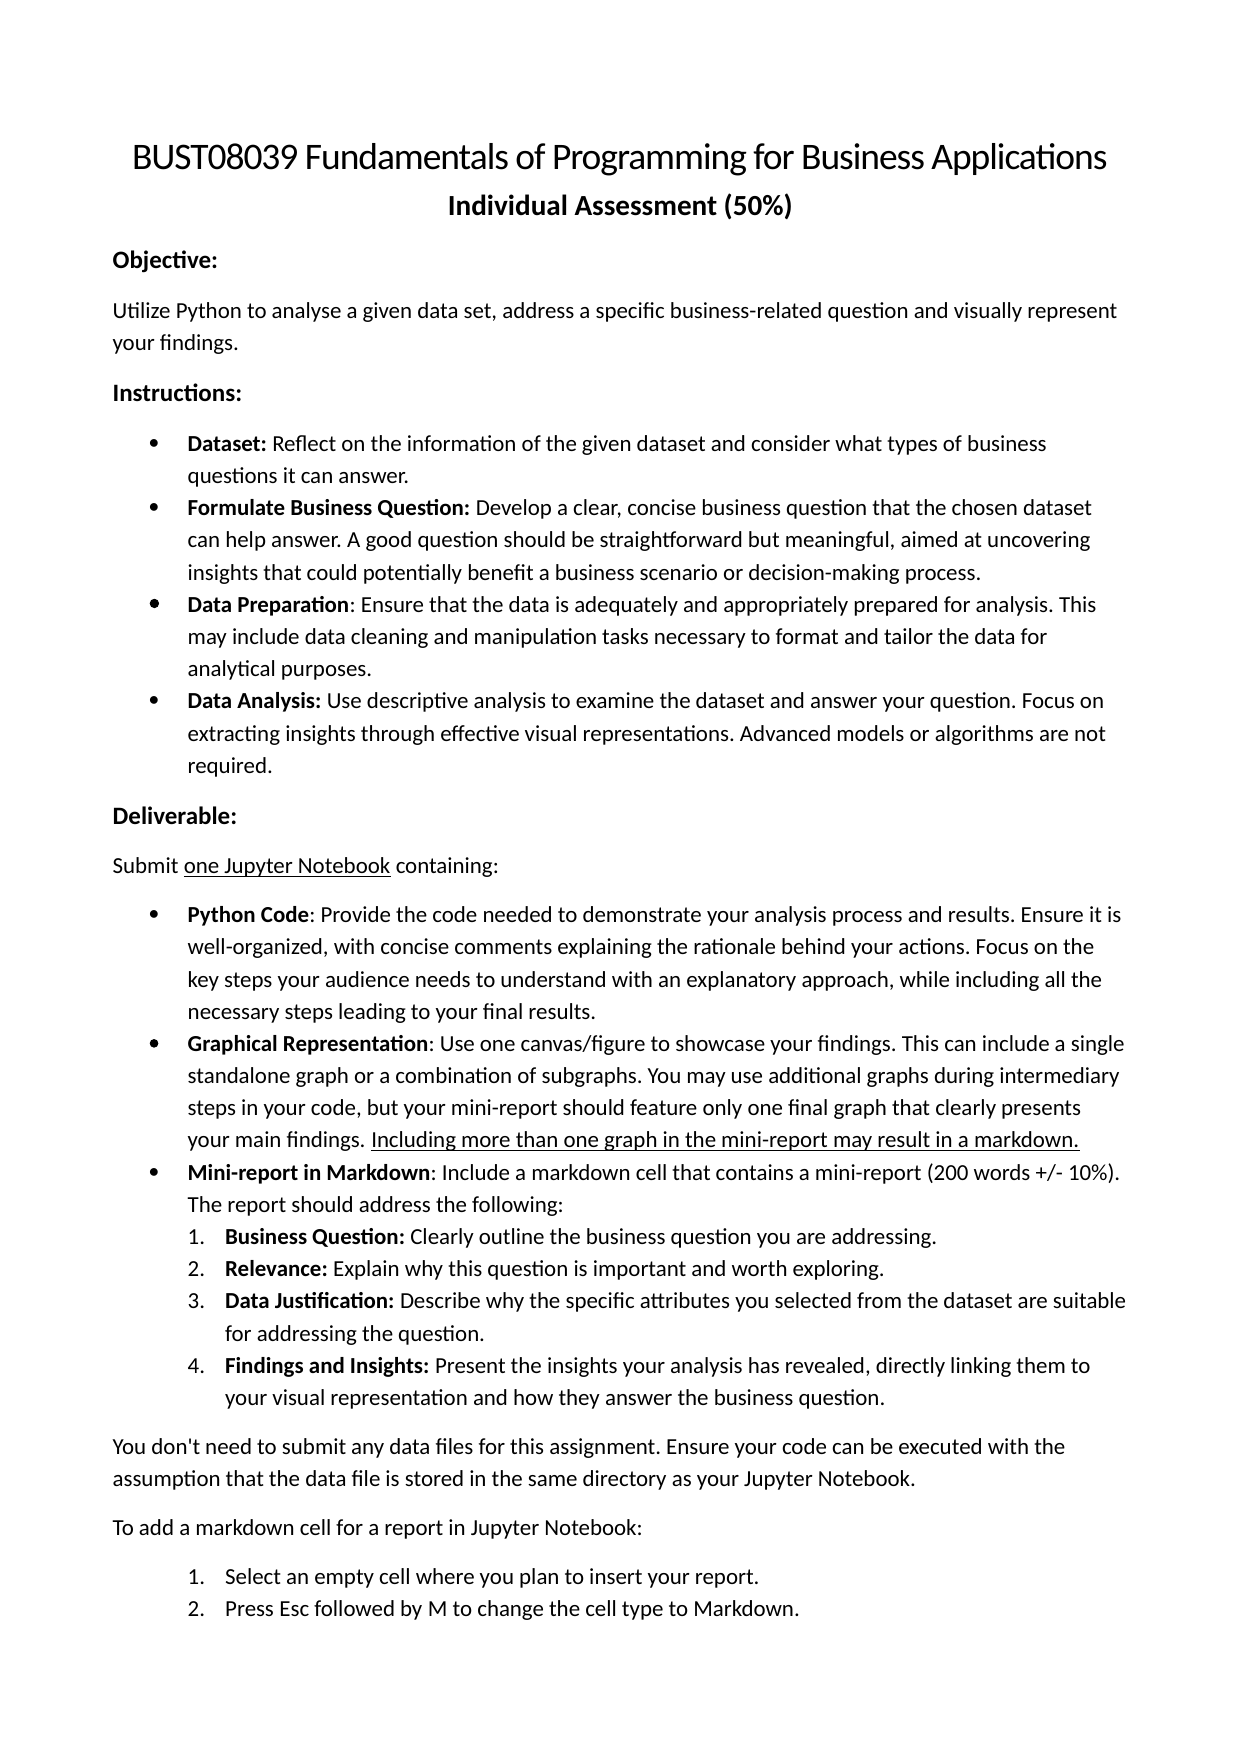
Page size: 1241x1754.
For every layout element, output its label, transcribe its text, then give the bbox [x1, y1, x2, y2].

text Individual Assessment (50%) [112, 187, 1128, 223]
list Press Esc followed by M to change the cell type to Markdown. [187, 1594, 1128, 1622]
list Formulate Business Question: Develop a clear, concise business question that the chosen dataset can help answer. A good question should be straightforward but meaningful, aimed at uncovering insights that could potentially benefit a business scenario or decision-making process. [150, 493, 1128, 586]
text Objective: [112, 245, 1128, 275]
list Data Preparation: Ensure that the data is adequately and appropriately prepared for analysis. This may include data cleaning and manipulation tasks necessary to format and tailor the data for analytical purposes. [150, 590, 1128, 682]
list Data Justification: Describe why the specific attributes you selected from the dataset are suitable for addressing the question. [187, 1287, 1128, 1347]
text Utilize Python to analyse a given data set, address a specific business-related question and visually represent your findings. [112, 296, 1128, 357]
list Mini-report in Markdown: Include a markdown cell that contains a mini-report (200 words +/- 10%). The report should address the following: [150, 1158, 1128, 1218]
list Graphical Representation: Use one canvas/figure to showcase your findings. This can include a single standalone graph or a combination of subgraphs. You may use additional graphs during intermediary steps in your code, but your mini-report should feature only one final graph that clearly presents your main findings. Including more than one graph in the mini-report may result in a markdown. [150, 1029, 1128, 1154]
text Deliverable: [112, 800, 1128, 830]
list Business Question: Clearly outline the business question you are addressing. [187, 1222, 1128, 1250]
title BUST08039 Fundamentals of Programming for Business Applications [112, 133, 1128, 179]
text Instructions: [112, 377, 1128, 408]
list Findings and Insights: Present the insights your analysis has revealed, directly linking them to your visual representation and how they answer the business question. [187, 1351, 1128, 1411]
text You don't need to submit any data files for this assignment. Ensure your code can be executed with the assumption that the data file is stored in the same directory as your Jupyter Notebook. [112, 1432, 1128, 1492]
list Data Analysis: Use descriptive analysis to examine the dataset and answer your question. Focus on extracting insights through effective visual representations. Advanced models or algorithms are not required. [150, 687, 1128, 779]
text Submit one Jupyter Notebook containing: [112, 851, 1128, 879]
list Dataset: Reflect on the information of the given dataset and consider what types of business questions it can answer. [150, 429, 1128, 489]
list Relevance: Explain why this question is important and worth exploring. [187, 1254, 1128, 1282]
list Select an empty cell where you plan to insert your report. [187, 1562, 1128, 1590]
text To add a markdown cell for a report in Jupyter Notebook: [112, 1513, 1128, 1541]
list Python Code: Provide the code needed to demonstrate your analysis process and results. Ensure it is well-organized, with concise comments explaining the rationale behind your actions. Focus on the key steps your audience needs to understand with an explanatory approach, while including all the necessary steps leading to your final results. [150, 900, 1128, 1025]
